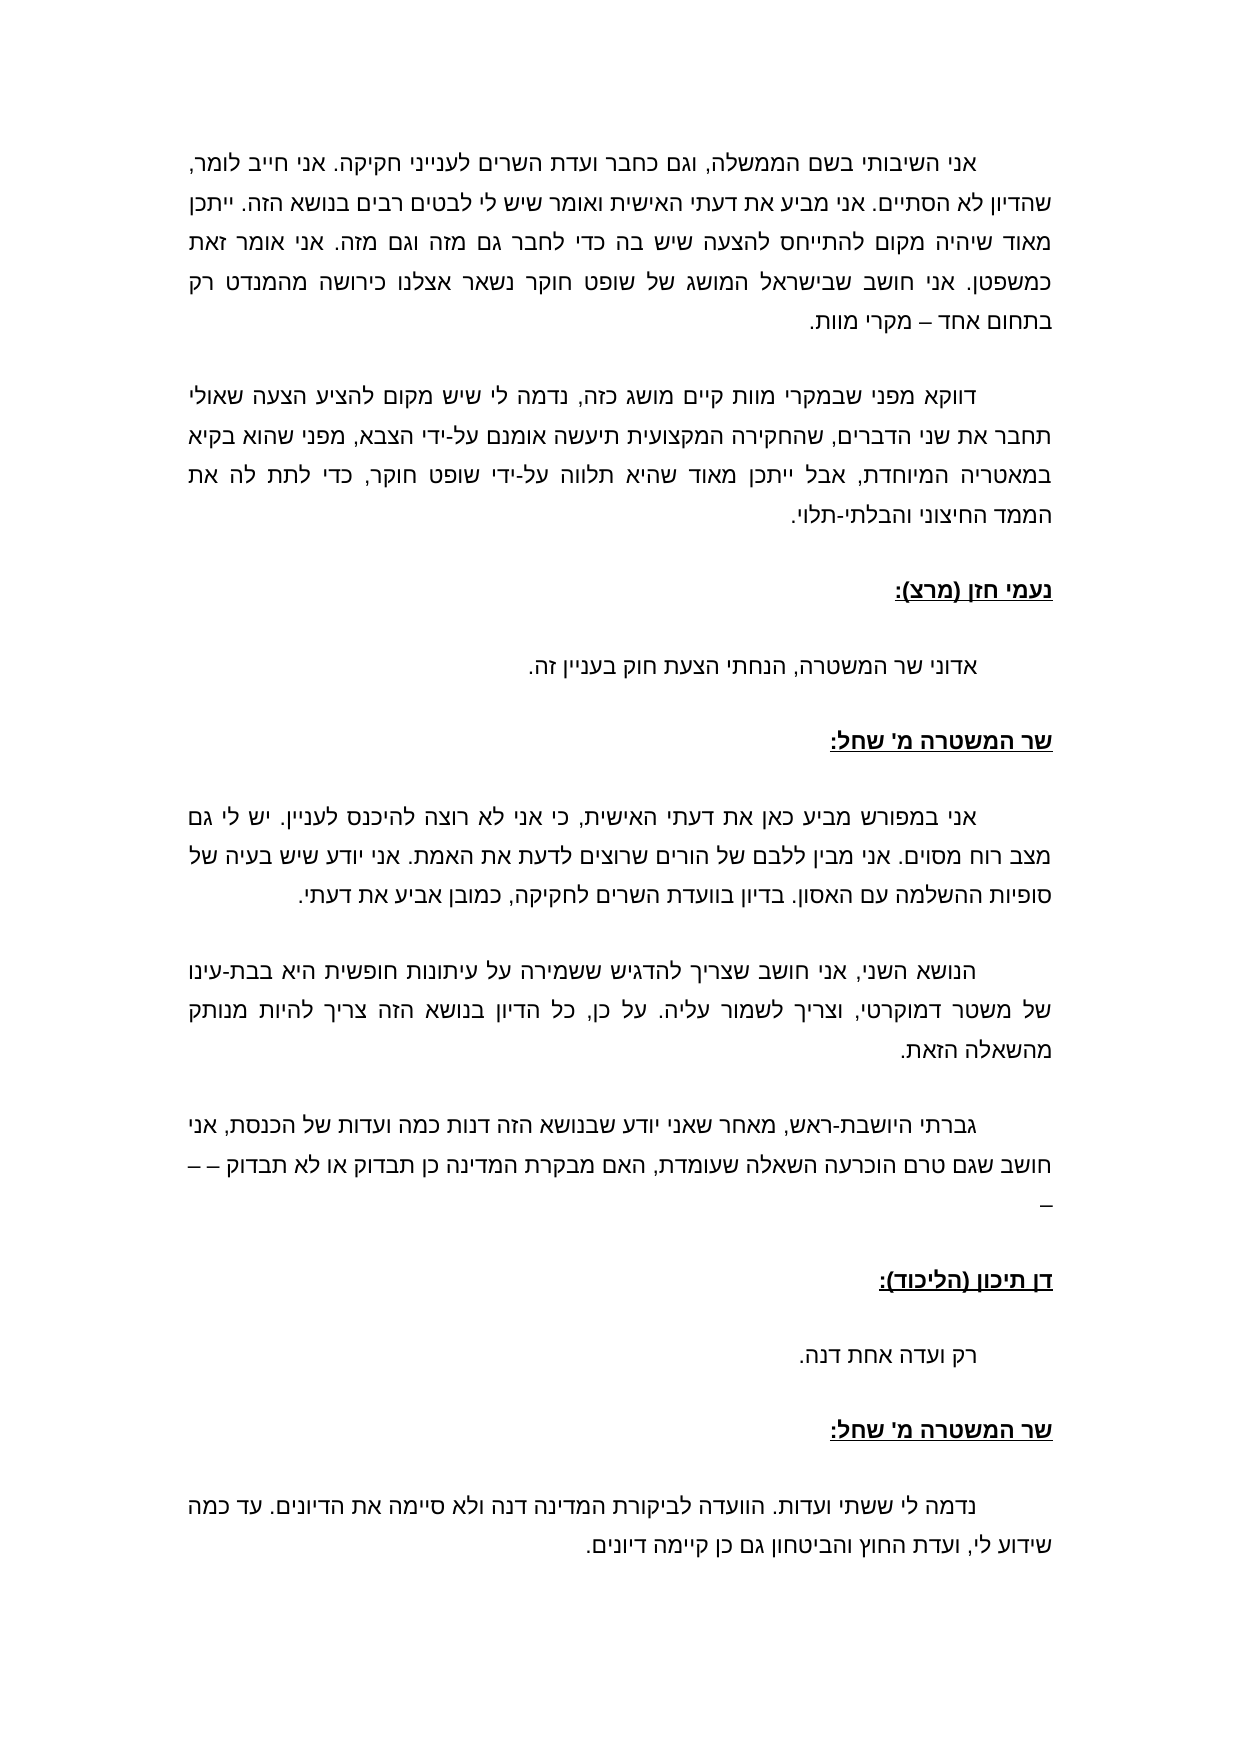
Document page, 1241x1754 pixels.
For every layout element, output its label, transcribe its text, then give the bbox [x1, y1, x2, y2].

text רק ועדה אחת דנה. [187, 1342, 1053, 1368]
text נדמה לי ששתי ועדות. הוועדה לביקורת המדינה דנה ולא סיימה את הדיונים. עד כמה שידוע לי, ועדת החוץ והביטחון גם כן קיימה דיונים. [187, 1493, 1053, 1559]
text אדוני שר המשטרה, הנחתי הצעת חוק בעניין זה. [187, 653, 1053, 679]
text דווקא מפני שבמקרי מוות קיים מושג כזה, נדמה לי שיש מקום להציע הצעה שאולי תחבר את שני הדברים, שהחקירה המקצועית תיעשה אומנם על-ידי הצבא, מפני שהוא בקיא במאטריה המיוחדת, אבל ייתכן מאוד שהיא תלווה על-ידי שופט חוקר, כדי לתת לה את הממד החיצוני והבלתי-תלוי. [187, 383, 1053, 528]
text נעמי חזן (מרצ): [187, 577, 1053, 603]
text אני השיבותי בשם הממשלה, וגם כחבר ועדת השרים לענייני חקיקה. אני חייב לומר, שהדיון לא הסתיים. אני מביע את דעתי האישית ואומר שיש לי לבטים רבים בנושא הזה. ייתכן מאוד שיהיה מקום להתייחס להצעה שיש בה כדי לחבר גם מזה וגם מזה. אני אומר זאת כמשפטן. אני חושב שבישראל המושג של שופט חוקר נשאר אצלנו כירושה מהמנדט רק בתחום אחד – מקרי מוות. [187, 150, 1053, 334]
text שר המשטרה מ' שחל: [187, 1417, 1053, 1444]
text הנושא השני, אני חושב שצריך להדגיש ששמירה על עיתונות חופשית היא בבת-עינו של משטר דמוקרטי, וצריך לשמור עליה. על כן, כל הדיון בנושא הזה צריך להיות מנותק מהשאלה הזאת. [187, 958, 1053, 1063]
text דן תיכון (הליכוד): [187, 1267, 1053, 1293]
text שר המשטרה מ' שחל: [187, 728, 1053, 754]
text אני במפורש מביע כאן את דעתי האישית, כי אני לא רוצה להיכנס לעניין. יש לי גם מצב רוח מסוים. אני מבין ללבם של הורים שרוצים לדעת את האמת. אני יודע שיש בעיה של סופיות ההשלמה עם האסון. בדיון בוועדת השרים לחקיקה, כמובן אביע את דעתי. [187, 803, 1053, 909]
text גברתי היושבת-ראש, מאחר שאני יודע שבנושא הזה דנות כמה ועדות של הכנסת, אני חושב שגם טרם הוכרעה השאלה שעומדת, האם מבקרת המדינה כן תבדוק או לא תבדוק – – – [187, 1112, 1053, 1217]
